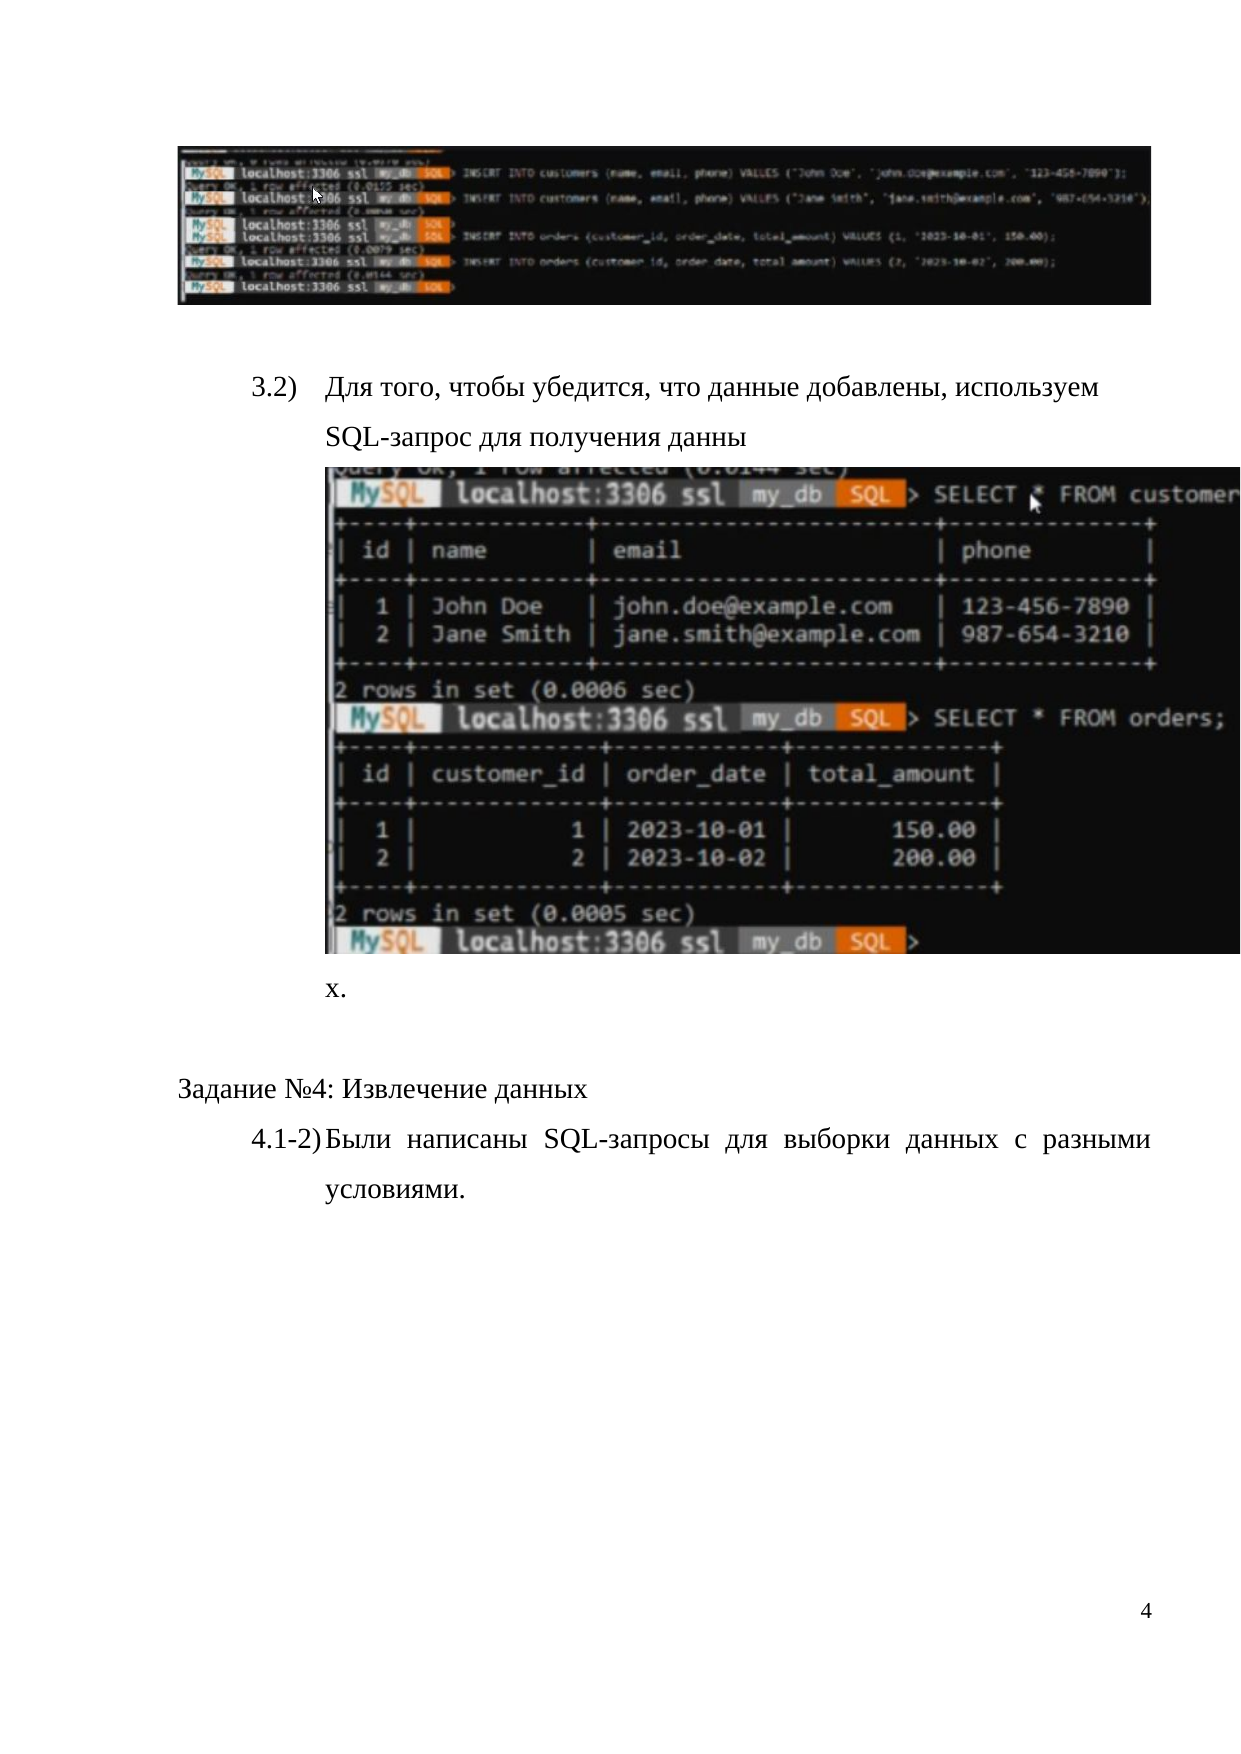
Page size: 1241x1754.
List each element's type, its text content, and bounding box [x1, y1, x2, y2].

text Задание №4: Извлечение данных [177, 1071, 1152, 1104]
picture [325, 467, 1241, 954]
picture [177, 146, 1152, 305]
list Были написаны SQL-запросы для выборки данных с разными условиями. [251, 1121, 1152, 1205]
